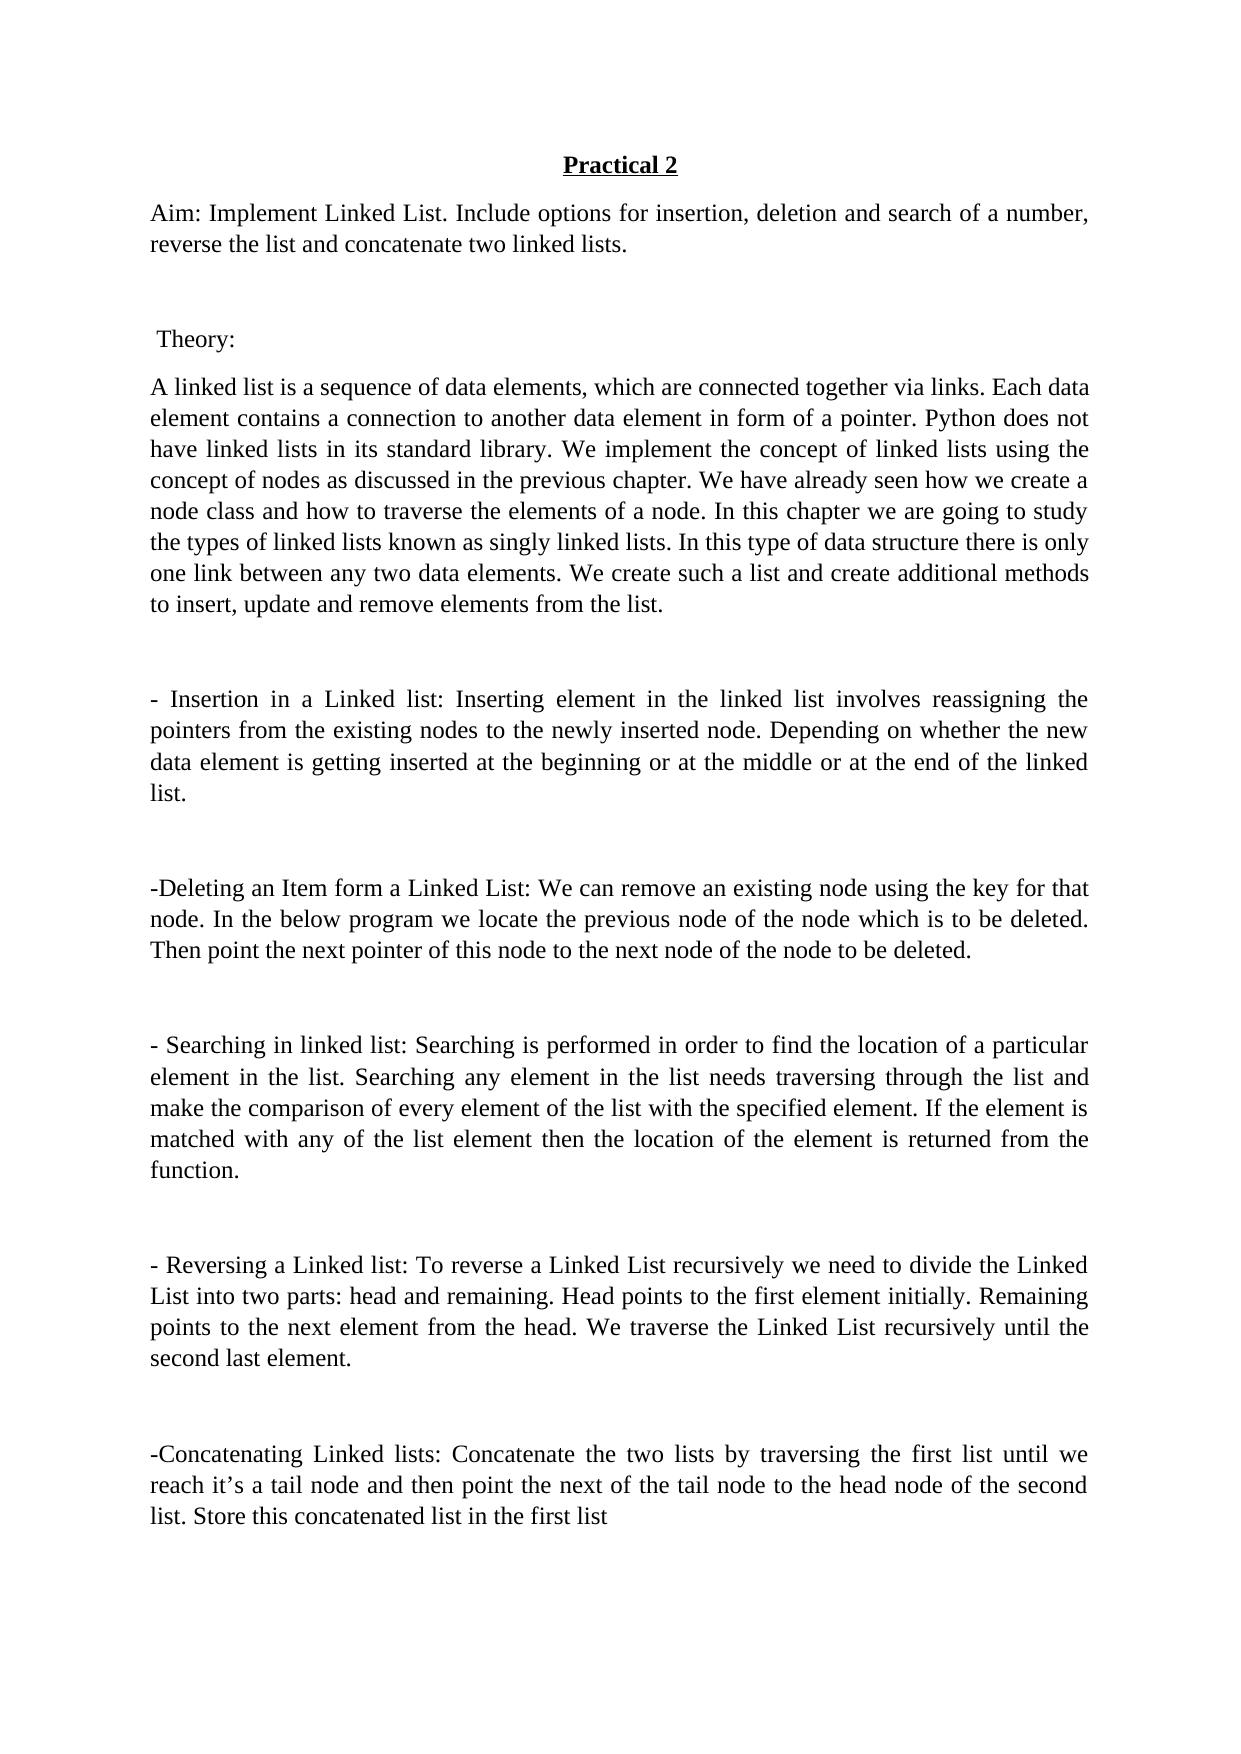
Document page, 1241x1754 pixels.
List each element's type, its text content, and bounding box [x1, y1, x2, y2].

text -Concatenating Linked lists: Concatenate the two lists by traversing the first list until we reach it’s a tail node and then point the next of the tail node to the head node of the second list. Store this concatenated list in the first list [150, 1439, 1090, 1529]
text -Deleting an Item form a Linked List: We can remove an existing node using the key for that node. In the below program we locate the previous node of the node which is to be deleted. Then point the next pointer of this node to the next node of the node to be deleted. [150, 873, 1090, 964]
text Theory: [150, 324, 1090, 353]
text - Reversing a Linked list: To reverse a Linked List recursively we need to divide the Linked List into two parts: head and remaining. Head points to the first element initially. Remaining points to the next element from the head. We traverse the Linked List recursively until the second last element. [150, 1250, 1090, 1372]
text Aim: Implement Linked List. Include options for insertion, deletion and search of a number, reverse the list and concatenate two linked lists. [150, 198, 1090, 257]
text A linked list is a sequence of data elements, which are connected together via links. Each data element contains a connection to another data element in form of a pointer. Python does not have linked lists in its standard library. We implement the concept of linked lists using the concept of nodes as discussed in the previous chapter. We have already seen how we create a node class and how to traverse the elements of a node. In this chapter we are going to study the types of linked lists known as singly linked lists. In this type of data structure there is only one link between any two data elements. We create such a list and create additional methods to insert, update and remove elements from the list. [150, 372, 1090, 618]
text Practical 2 [150, 150, 1090, 179]
text - Searching in linked list: Searching is performed in order to find the location of a particular element in the list. Searching any element in the list needs traversing through the list and make the comparison of every element of the list with the specified element. If the element is matched with any of the list element then the location of the element is returned from the function. [150, 1031, 1090, 1183]
text - Insertion in a Linked list: Inserting element in the linked list involves reassigning the pointers from the existing nodes to the newly inserted node. Depending on whether the new data element is getting inserted at the beginning or at the middle or at the end of the linked list. [150, 684, 1090, 806]
